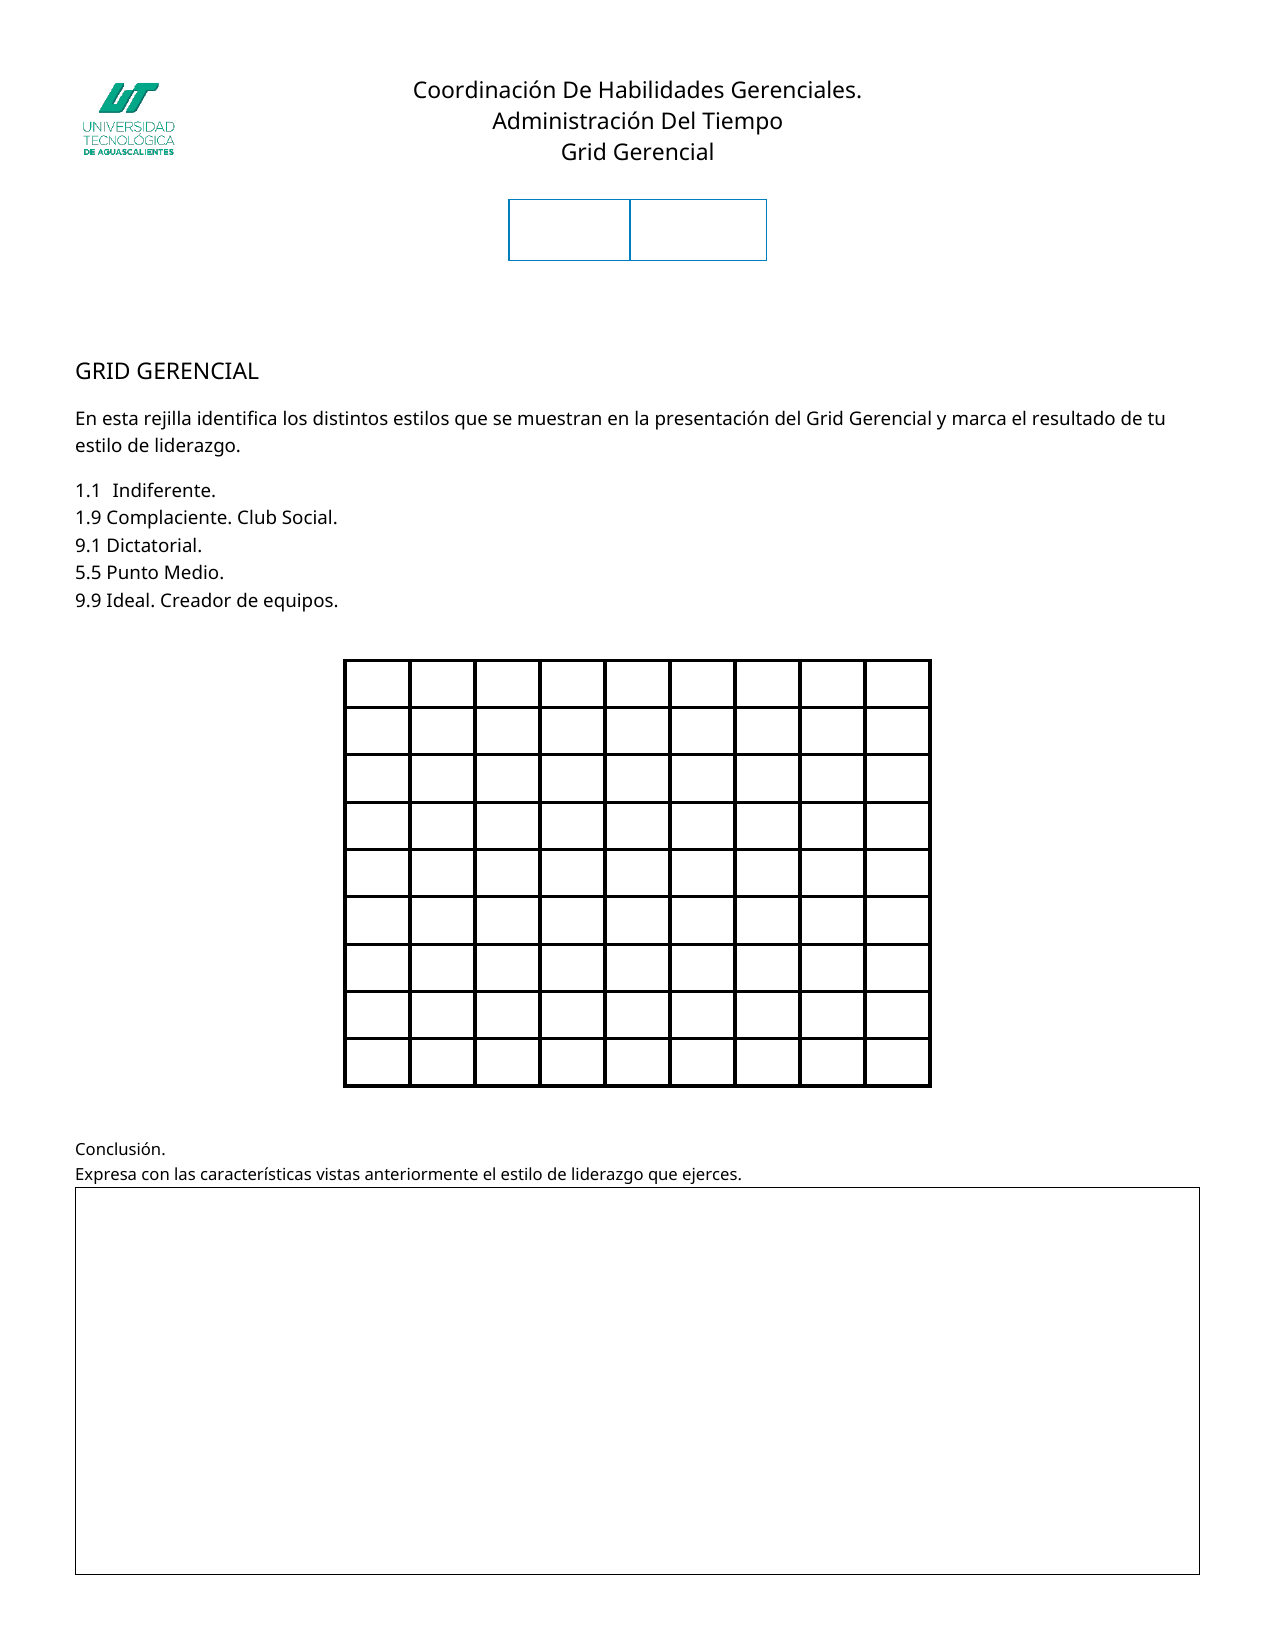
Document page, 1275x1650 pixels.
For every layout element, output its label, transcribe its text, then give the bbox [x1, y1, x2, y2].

table_cell [607, 709, 668, 753]
table_cell [737, 993, 798, 1037]
table_cell [412, 993, 473, 1037]
table_cell [737, 804, 798, 848]
table_cell [347, 898, 408, 942]
table_cell [867, 993, 928, 1037]
table_cell [672, 851, 733, 895]
table_cell [542, 898, 603, 942]
table_cell [542, 946, 603, 990]
table_cell 9.9 [631, 200, 766, 259]
table_cell [542, 804, 603, 848]
table_cell [542, 993, 603, 1037]
table_cell [412, 709, 473, 753]
table_cell [412, 756, 473, 801]
table_cell [802, 993, 863, 1037]
table_cell [477, 756, 538, 801]
text GRID GERENCIAL [75, 355, 1200, 386]
table_cell 5 [510, 200, 629, 259]
text 5.5 Punto Medio. [75, 559, 1200, 585]
table_cell [542, 1040, 603, 1084]
table_header [76, 1188, 1199, 1574]
text 1.9 Complaciente. Club Social. [75, 504, 1200, 530]
table_cell [477, 993, 538, 1037]
table_header [737, 662, 798, 706]
table_cell [867, 1040, 928, 1084]
table_cell [347, 756, 408, 801]
table_cell [737, 1040, 798, 1084]
table_cell [607, 851, 668, 895]
table_cell [737, 898, 798, 942]
table_cell [867, 804, 928, 848]
table_cell [867, 756, 928, 801]
table_cell [347, 709, 408, 753]
table_cell [477, 898, 538, 942]
table_cell [347, 1040, 408, 1084]
table_header [867, 662, 928, 706]
table_cell [867, 851, 928, 895]
table_cell [477, 1040, 538, 1084]
table_header [802, 662, 863, 706]
table_cell [802, 946, 863, 990]
table_cell [607, 946, 668, 990]
table_cell [867, 709, 928, 753]
table_header [607, 662, 668, 706]
table_cell [737, 946, 798, 990]
table_cell [412, 898, 473, 942]
table_cell [737, 851, 798, 895]
table_cell [802, 756, 863, 801]
table_header [672, 662, 733, 706]
text En esta rejilla identifica los distintos estilos que se muestran en la presentación del Grid Gerencial y marca el resultado de tu estilo de liderazgo. [75, 405, 1200, 458]
table_cell [672, 946, 733, 990]
list Indiferente. [75, 477, 1200, 502]
table_cell [412, 851, 473, 895]
table_cell [412, 1040, 473, 1084]
table_cell [867, 898, 928, 942]
table_header [542, 662, 603, 706]
table_cell [542, 756, 603, 801]
table_cell [672, 1040, 733, 1084]
table_cell [347, 993, 408, 1037]
table_cell [737, 709, 798, 753]
table_cell [802, 709, 863, 753]
table_cell [737, 756, 798, 801]
table_cell [477, 709, 538, 753]
table_cell [802, 851, 863, 895]
table_cell [347, 804, 408, 848]
table_cell [347, 946, 408, 990]
table_cell [672, 709, 733, 753]
table_cell [802, 1040, 863, 1084]
text 9.1 Dictatorial. [75, 532, 1200, 557]
table_cell [672, 993, 733, 1037]
table_cell [802, 898, 863, 942]
text 9.9 Ideal. Creador de equipos. [75, 587, 1200, 612]
table_cell [672, 898, 733, 942]
table_cell [802, 804, 863, 848]
table_cell [477, 851, 538, 895]
table_cell [412, 804, 473, 848]
table_header [412, 662, 473, 706]
text Expresa con las características vistas anteriormente el estilo de liderazgo que ejerces. [75, 1162, 1200, 1185]
table_cell [607, 993, 668, 1037]
table_cell [477, 946, 538, 990]
table_cell [607, 898, 668, 942]
table_cell [672, 756, 733, 801]
table_cell [542, 851, 603, 895]
table_cell [607, 1040, 668, 1084]
table_cell [412, 946, 473, 990]
table_cell [542, 709, 603, 753]
table_header [477, 662, 538, 706]
table_cell [477, 804, 538, 848]
table_cell [672, 804, 733, 848]
picture [75, 73, 182, 164]
table_header [347, 662, 408, 706]
text Conclusión. [75, 1138, 1200, 1161]
table_cell [607, 756, 668, 801]
table_cell [347, 851, 408, 895]
table_cell [607, 804, 668, 848]
table_cell [867, 946, 928, 990]
